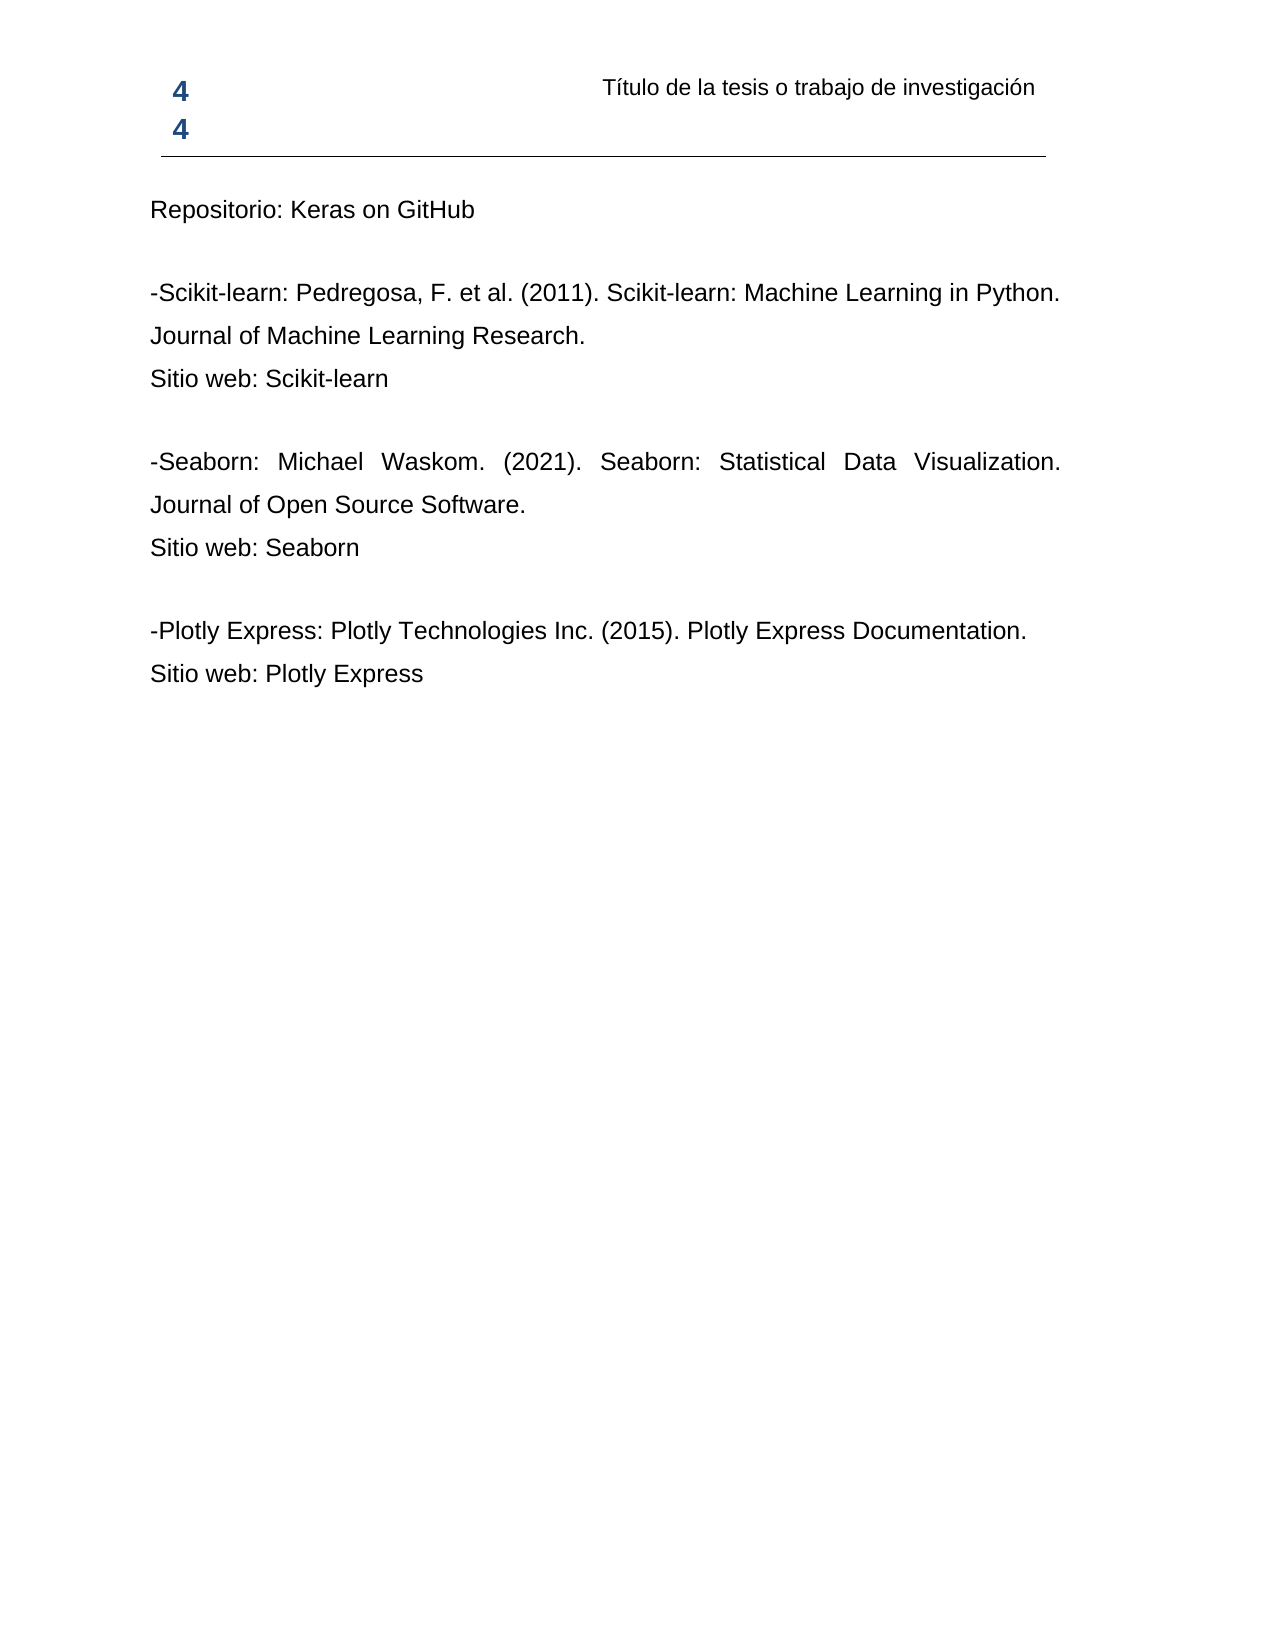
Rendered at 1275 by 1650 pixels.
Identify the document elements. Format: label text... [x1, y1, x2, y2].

list -Scikit-learn: Pedregosa, F. et al. (2011). Scikit-learn: Machine Learning in Python. Journal of Machine Learning Research. [150, 278, 1062, 350]
list Sitio web: Scikit-learn [150, 364, 1062, 393]
list -Plotly Express: Plotly Technologies Inc. (2015). Plotly Express Documentation. [150, 616, 1062, 644]
list Sitio web: Plotly Express [150, 659, 1062, 688]
list Sitio web: Seaborn [150, 533, 1062, 562]
list Repositorio: Keras on GitHub [150, 196, 1062, 224]
list -Seaborn: Michael Waskom. (2021). Seaborn: Statistical Data Visualization. Journal of Open Source Software. [150, 447, 1062, 519]
